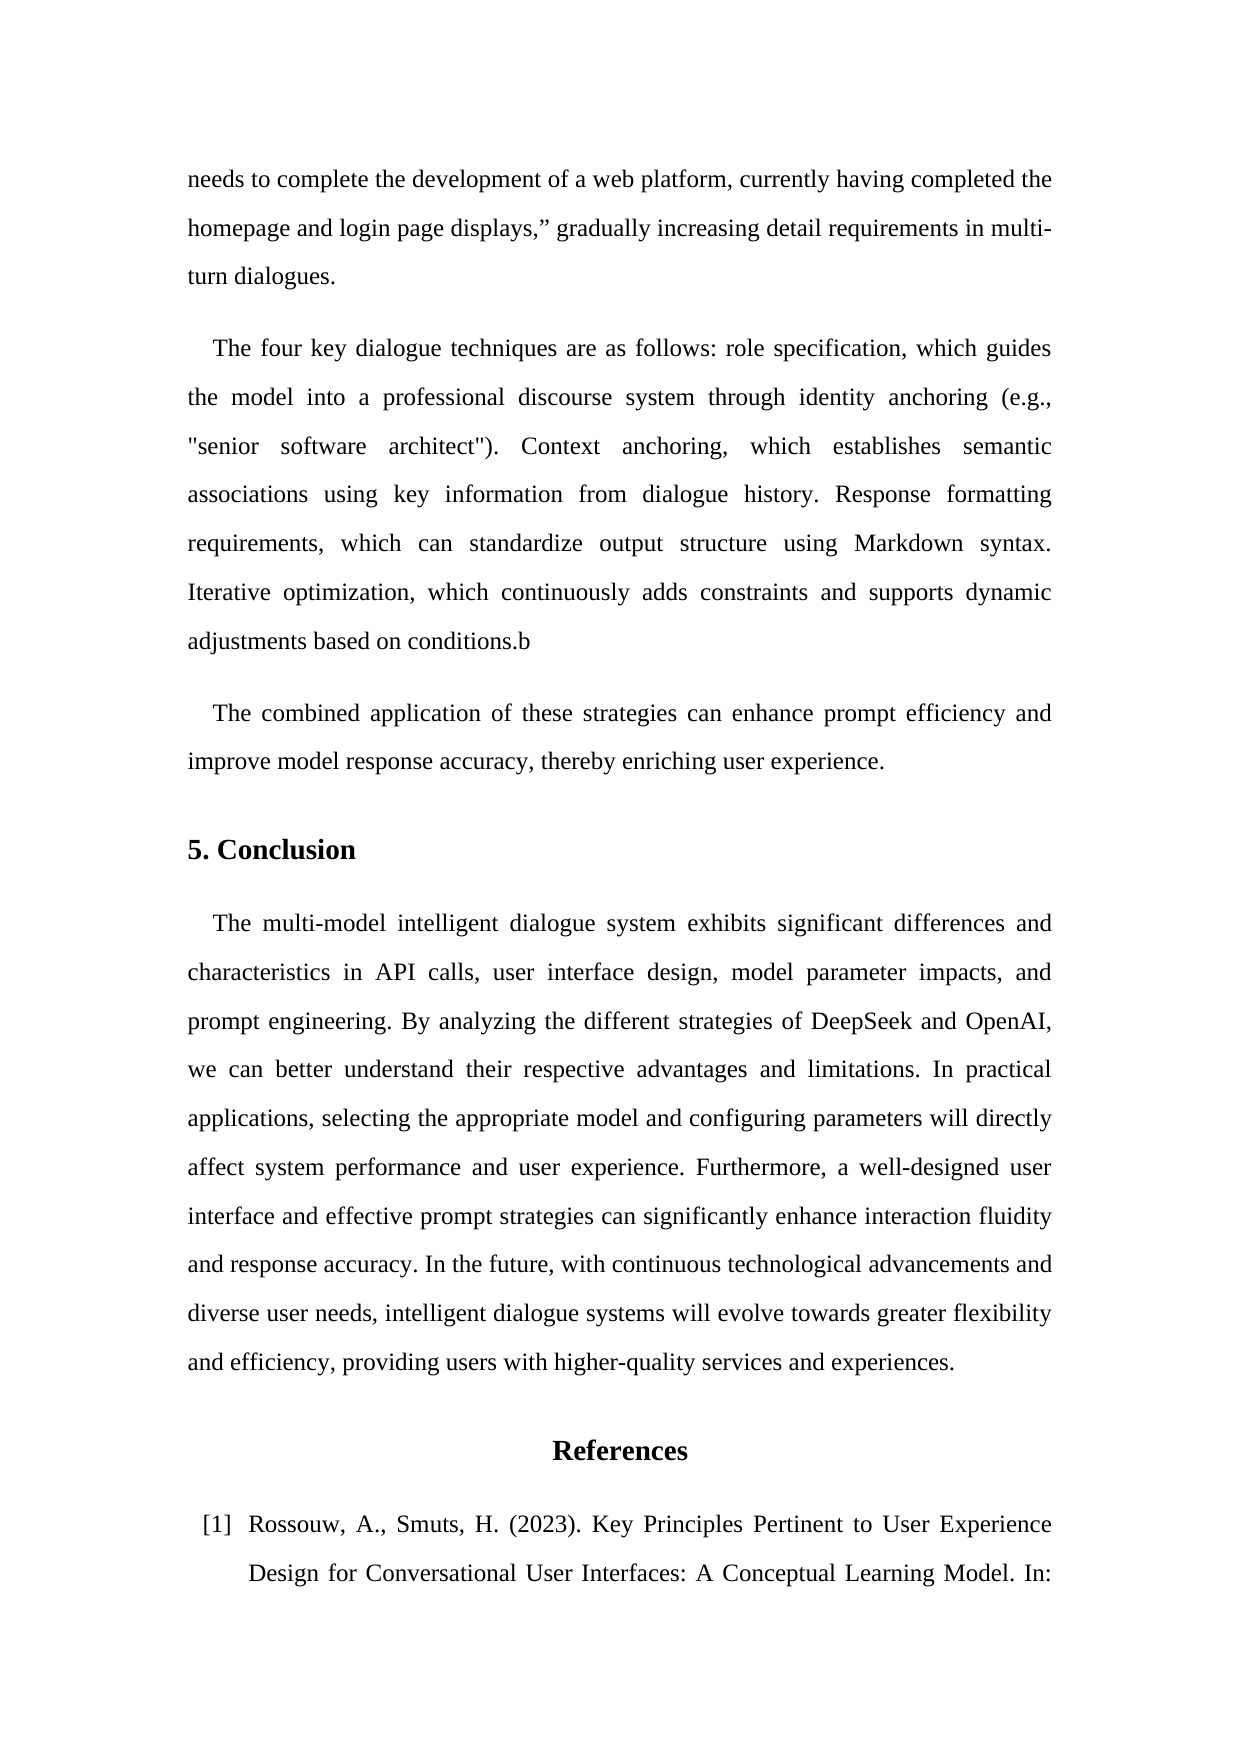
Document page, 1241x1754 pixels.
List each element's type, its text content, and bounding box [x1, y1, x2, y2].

text The multi-model intelligent dialogue system exhibits significant differences and characteristics in API calls, user interface design, model parameter impacts, and prompt engineering. By analyzing the different strategies of DeepSeek and OpenAI, we can better understand their respective advantages and limitations. In practical applications, selecting the appropriate model and configuring parameters will directly affect system performance and user experience. Furthermore, a well-designed user interface and effective prompt strategies can significantly enhance interaction fluidity and response accuracy. In the future, with continuous technological advancements and diverse user needs, intelligent dialogue systems will evolve towards greater flexibility and efficiency, providing users with higher-quality services and experiences. [187, 906, 1053, 1378]
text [187, 162, 1053, 292]
text The combined application of these strategies can enhance prompt efficiency and improve model response accuracy, thereby enriching user experience. [187, 696, 1053, 777]
text The four key dialogue techniques are as follows: role specification, which guides the model into a professional discourse system through identity anchoring (e.g., "senior software architect"). Context anchoring, which establishes semantic associations using key information from dialogue history. Response formatting requirements, which can standardize output structure using Markdown syntax. Iterative optimization, which continuously adds constraints and supports dynamic adjustments based on conditions.b [187, 331, 1053, 656]
text 5. Conclusion [187, 816, 1053, 881]
text References [187, 1417, 1053, 1482]
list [202, 1507, 1053, 1588]
